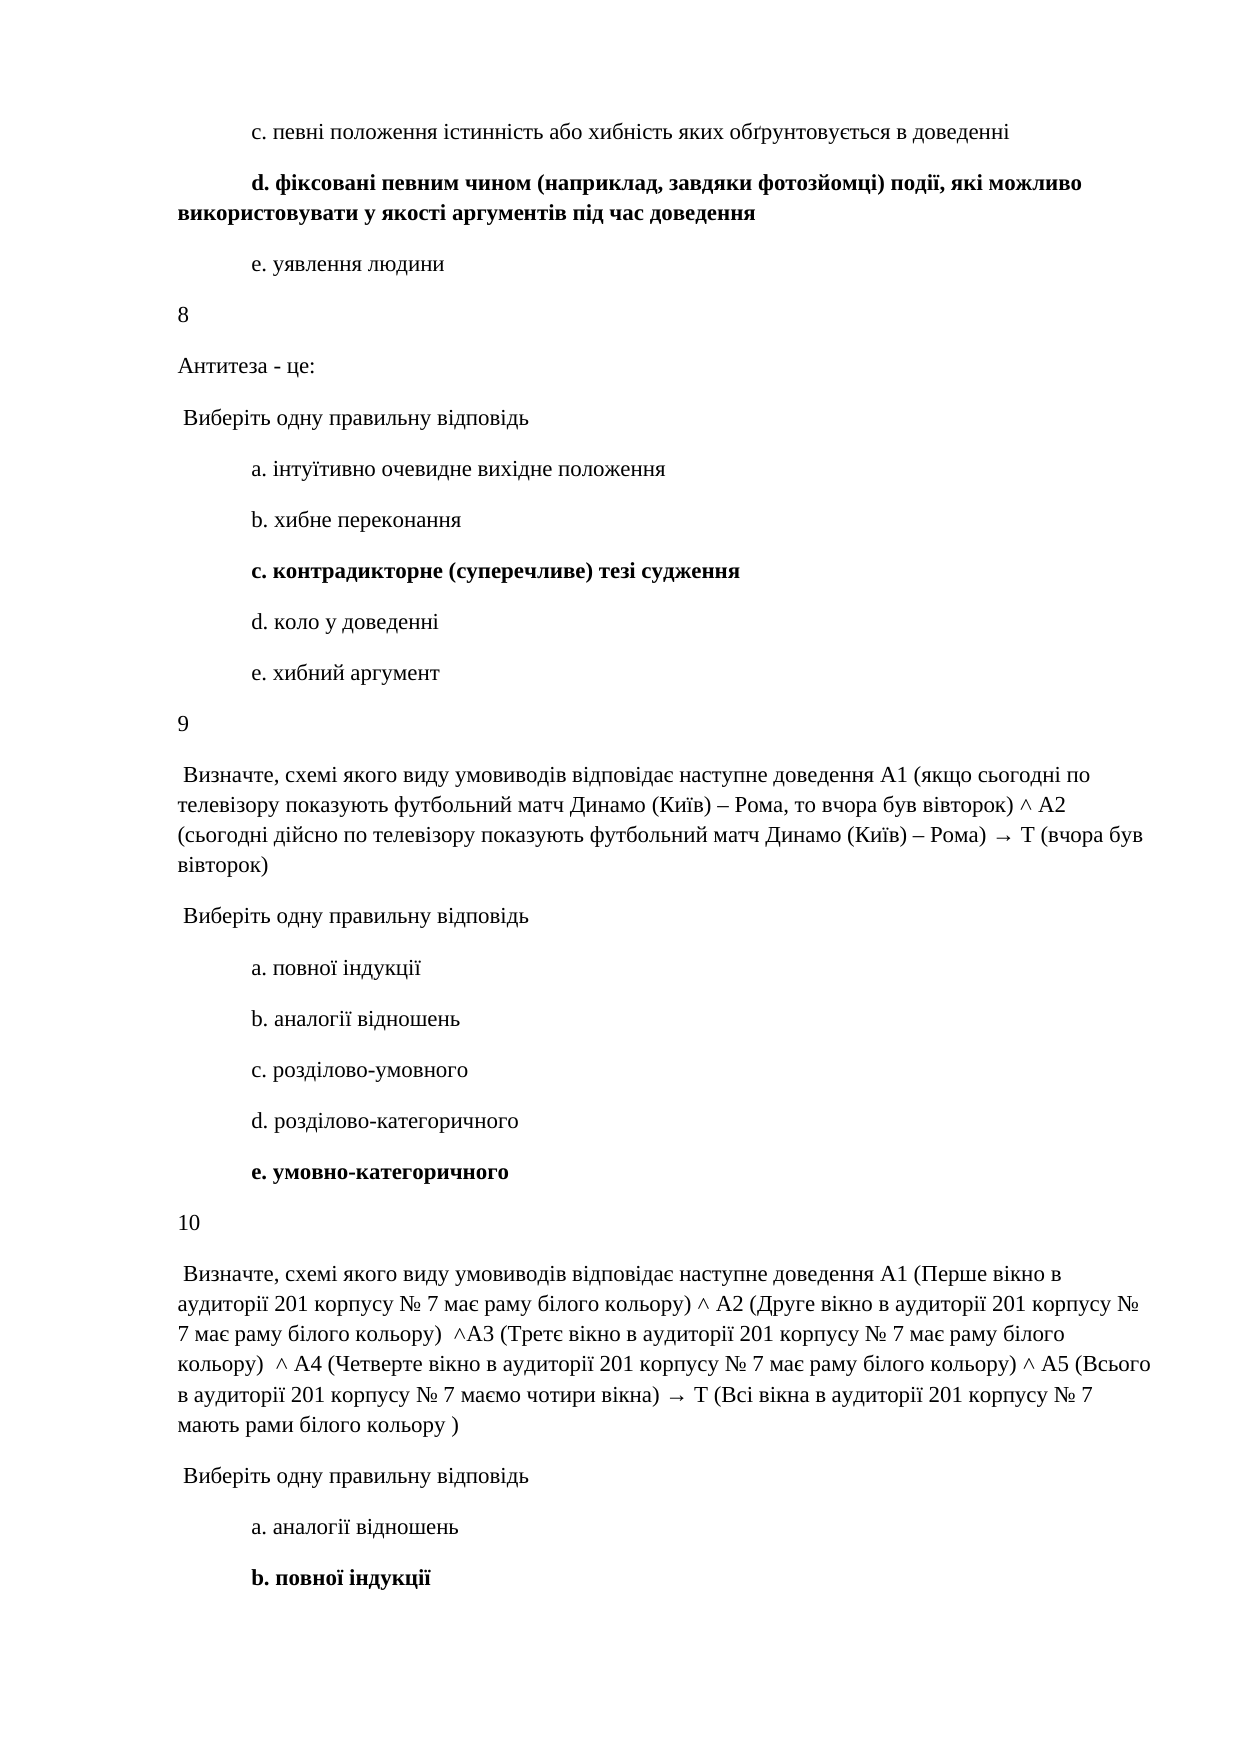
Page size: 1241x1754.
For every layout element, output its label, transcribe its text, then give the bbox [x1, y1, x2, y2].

text e. умовно-категоричного [177, 1158, 1152, 1184]
text b. аналогії відношень [177, 1004, 1152, 1031]
text Антитеза - це: [177, 352, 1152, 379]
text c. певні положення істинність або хибність яких обґрунтовується в доведенні [177, 118, 1152, 144]
text e. уявлення людини [177, 250, 1152, 277]
text Виберіть одну правильну відповідь [177, 902, 1152, 929]
text 9 [177, 710, 1152, 736]
text d. коло у доведенні [177, 608, 1152, 634]
text b. повної індукції [177, 1564, 1152, 1590]
text a. аналогії відношень [177, 1513, 1152, 1539]
text a. інтуїтивно очевидне вихідне положення [177, 454, 1152, 481]
text Виберіть одну правильну відповідь [177, 403, 1152, 430]
text Визначте, схемі якого виду умовиводів відповідає наступне доведення А1 (Перше вікно в аудиторії 201 корпусу № 7 має раму білого кольору) ˄ А2 (Друге вікно в аудиторії 201 корпусу № 7 має раму білого кольору) ˄А3 (Третє вікно в аудиторії 201 корпусу № 7 має раму білого кольору) ˄ А4 (Четверте вікно в аудиторії 201 корпусу № 7 має раму білого кольору) ˄ А5 (Всього в аудиторії 201 корпусу № 7 маємо чотири вікна) → Т (Всі вікна в аудиторії 201 корпусу № 7 мають рами білого кольору ) [177, 1260, 1152, 1437]
text b. хибне переконання [177, 506, 1152, 532]
text Виберіть одну правильну відповідь [177, 1462, 1152, 1488]
text 10 [177, 1209, 1152, 1235]
text c. контрадикторне (суперечливе) тезі судження [177, 557, 1152, 583]
text c. розділово-умовного [177, 1056, 1152, 1082]
text Визначте, схемі якого виду умовиводів відповідає наступне доведення А1 (якщо сьогодні по телевізору показують футбольний матч Динамо (Київ) – Рома, то вчора був вівторок) ˄ А2 (сьогодні дійсно по телевізору показують футбольний матч Динамо (Київ) – Рома) → Т (вчора був вівторок) [177, 761, 1152, 878]
text d. фіксовані певним чином (наприклад, завдяки фотозйомці) події, які можливо використовувати у якості аргументів під час доведення [177, 169, 1152, 226]
text d. розділово-категоричного [177, 1107, 1152, 1133]
text 8 [177, 301, 1152, 328]
text a. повної індукції [177, 953, 1152, 980]
text e. хибний аргумент [177, 659, 1152, 685]
